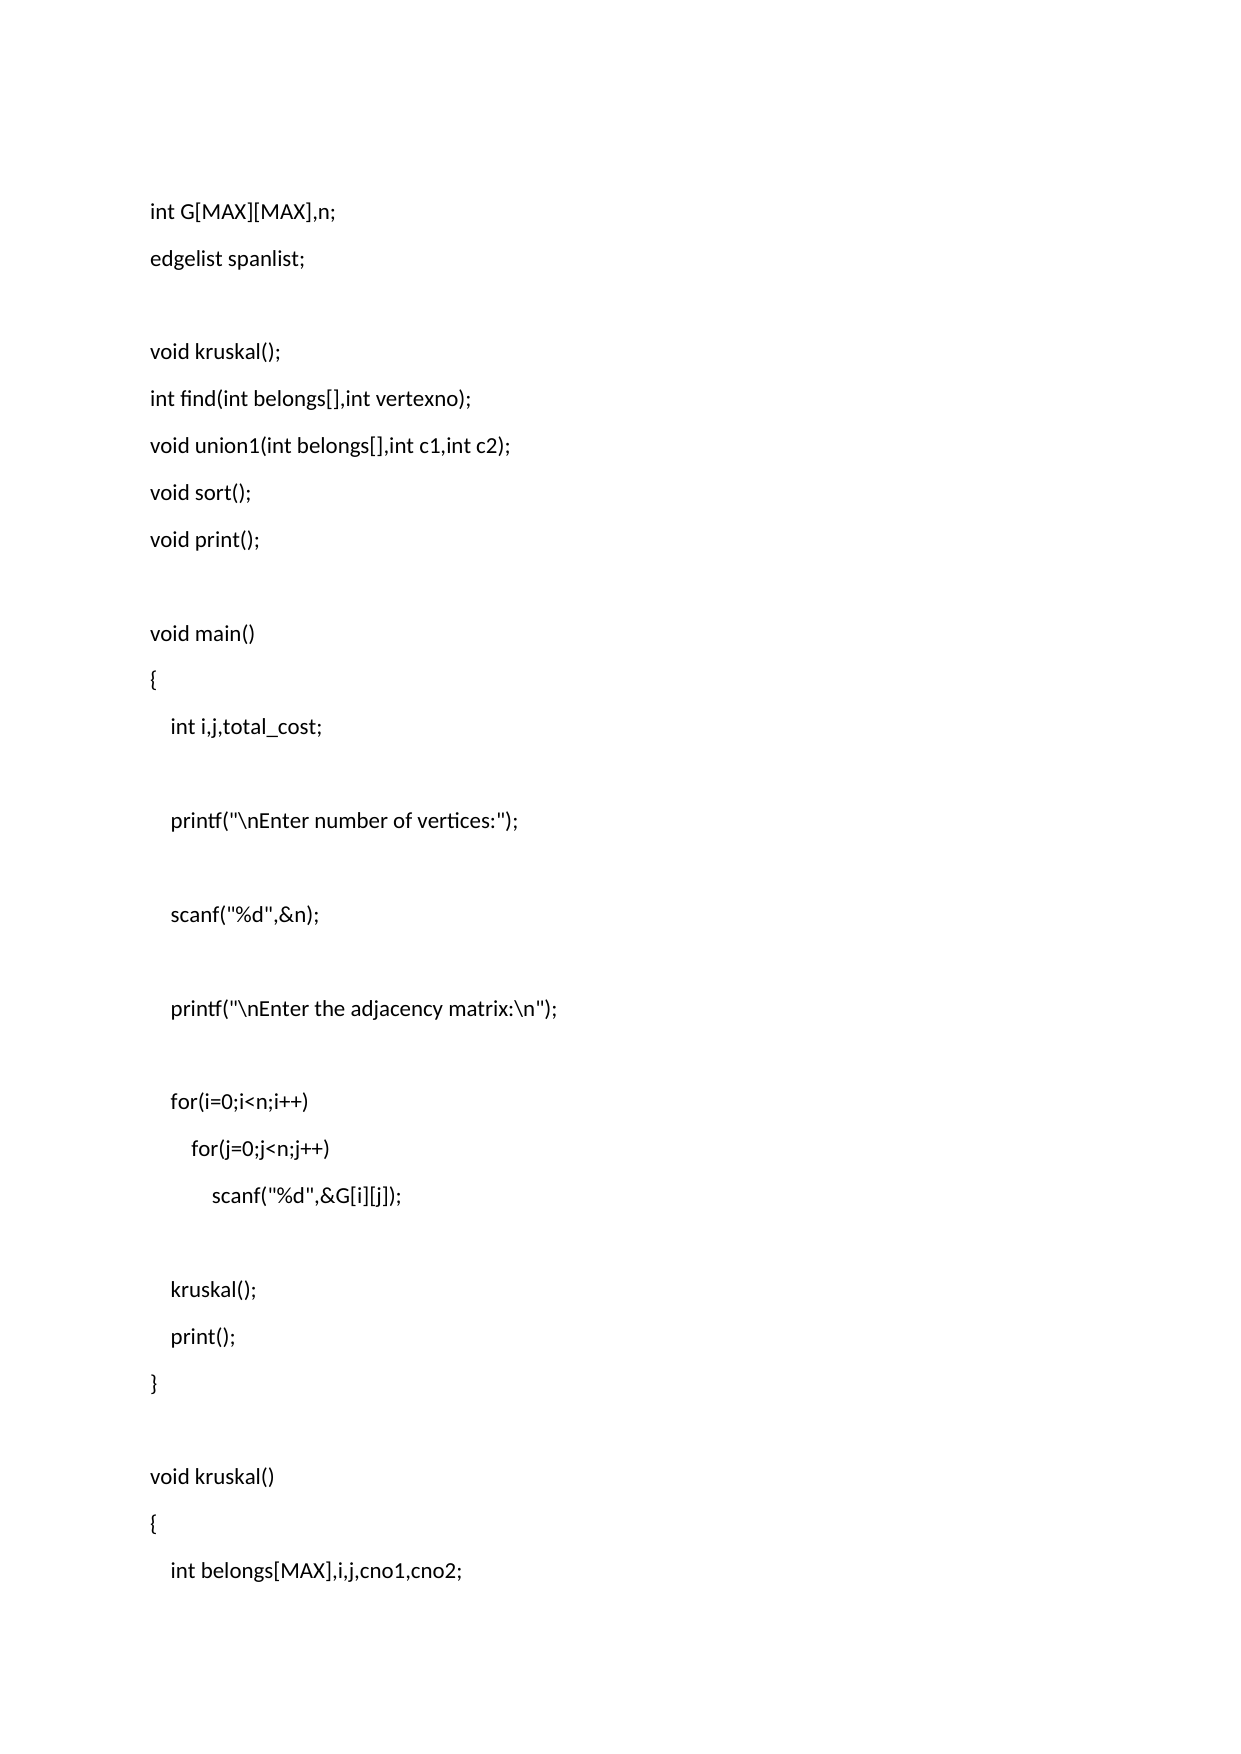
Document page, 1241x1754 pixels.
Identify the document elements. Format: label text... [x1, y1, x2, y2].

text printf("\nEnter the adjacency matrix:\n"); [150, 994, 1090, 1022]
text for(j=0;j<n;j++) [150, 1134, 1090, 1162]
text print(); [150, 1322, 1090, 1350]
text void kruskal() [150, 1462, 1090, 1491]
text int i,j,total_cost; [150, 712, 1090, 741]
text { [150, 666, 1090, 694]
text kruskal(); [150, 1275, 1090, 1303]
text edgelist spanlist; [150, 244, 1090, 272]
text { [150, 1509, 1090, 1537]
text void kruskal(); [150, 337, 1090, 366]
text void print(); [150, 525, 1090, 553]
text printf("\nEnter number of vertices:"); [150, 806, 1090, 834]
text } [150, 1369, 1090, 1397]
text scanf("%d",&G[i][j]); [150, 1181, 1090, 1209]
text int belongs[MAX],i,j,cno1,cno2; [150, 1556, 1090, 1584]
text scanf("%d",&n); [150, 900, 1090, 928]
text int find(int belongs[],int vertexno); [150, 384, 1090, 412]
text for(i=0;i<n;i++) [150, 1087, 1090, 1116]
text int G[MAX][MAX],n; [150, 197, 1090, 225]
text void sort(); [150, 478, 1090, 506]
text void main() [150, 619, 1090, 647]
text void union1(int belongs[],int c1,int c2); [150, 431, 1090, 459]
